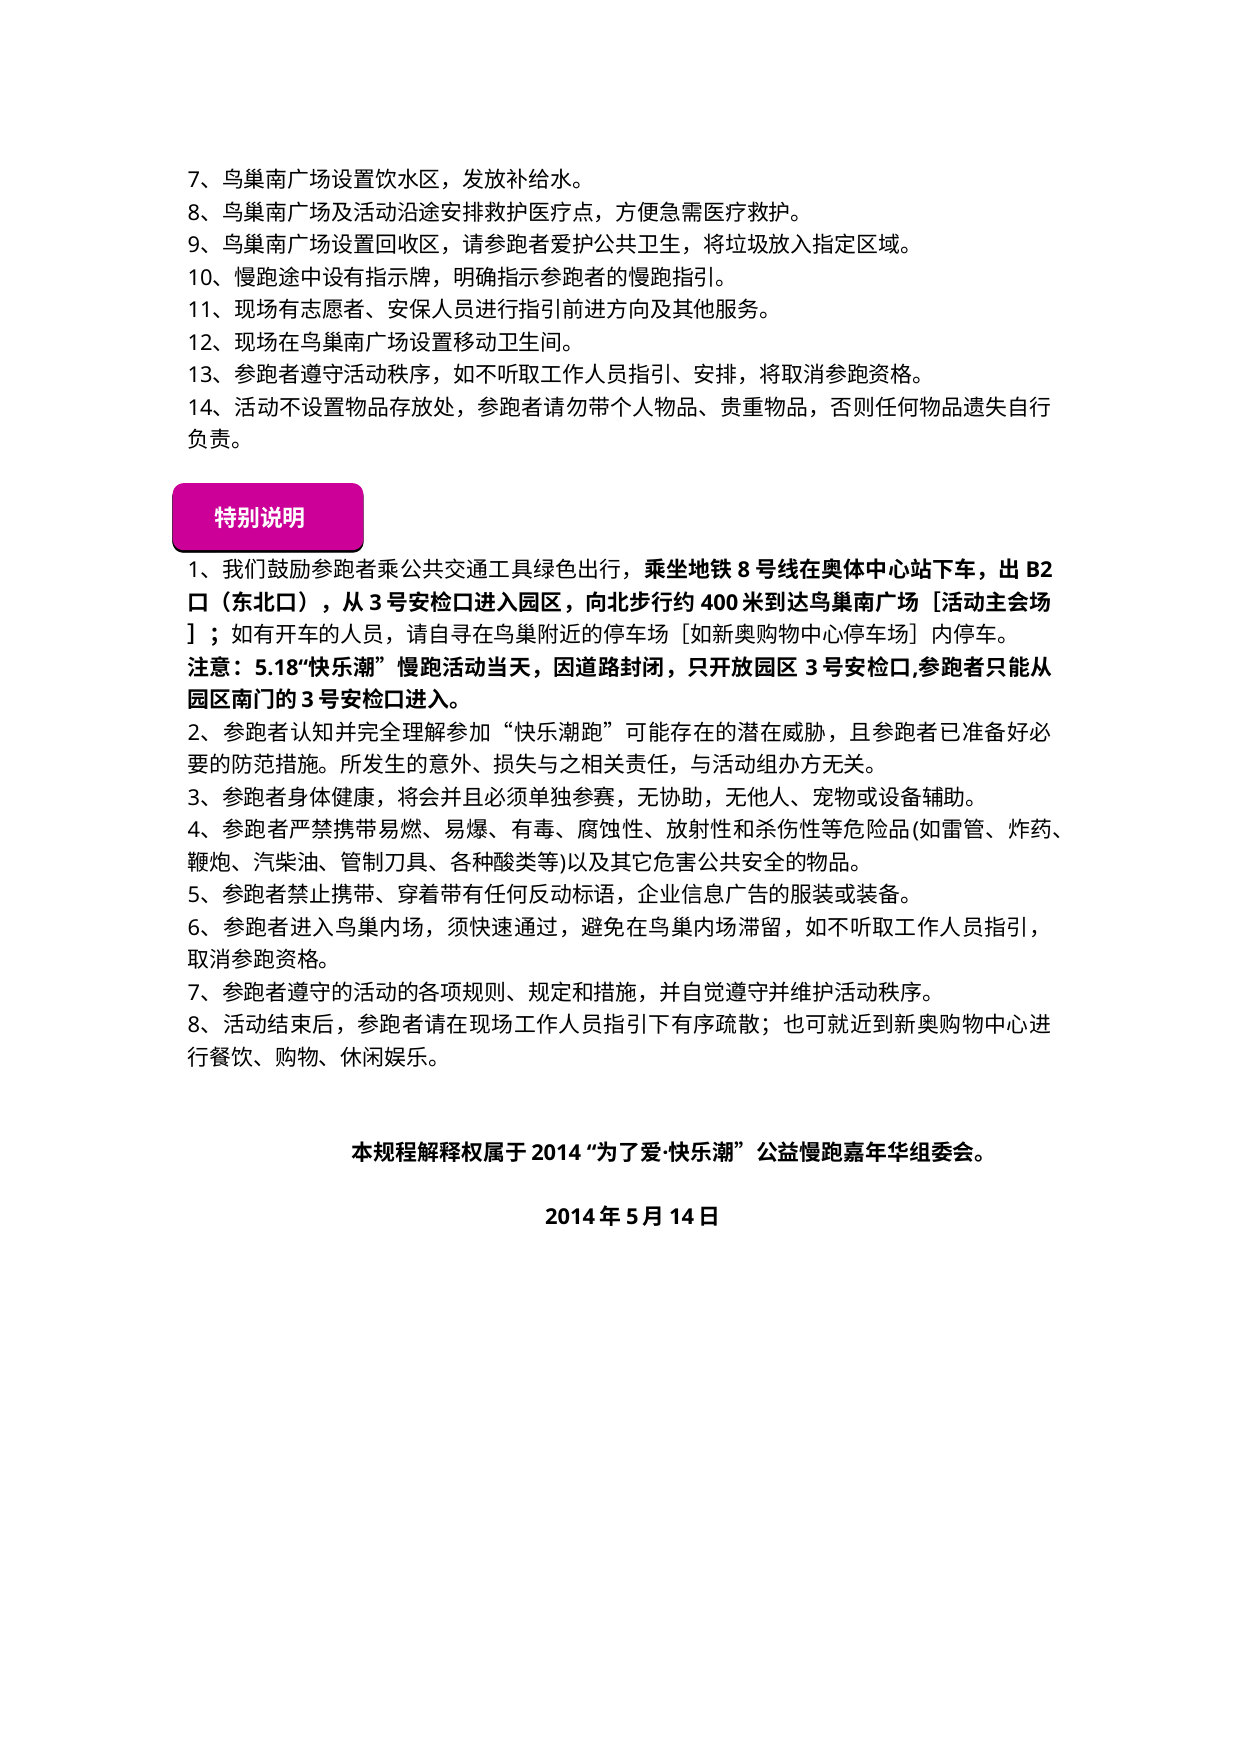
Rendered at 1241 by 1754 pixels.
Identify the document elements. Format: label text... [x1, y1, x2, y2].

text 4、参跑者严禁携带易燃、易爆、有毒、腐蚀性、放射性和杀伤性等危险品(如雷管、炸药、鞭炮、汽柴油、管制刀具、各种酸类等)以及其它危害公共安全的物品。 [187, 812, 1053, 877]
text 本规程解释权属于2014 “为了爱·快乐潮”公益慢跑嘉年华组委会。 [187, 1134, 1053, 1167]
text 2014年5月14日 [187, 1198, 1053, 1231]
text 8、活动结束后，参跑者请在现场工作人员指引下有序疏散；也可就近到新奥购物中心进行餐饮、购物、休闲娱乐。 [187, 1007, 1053, 1072]
text 7、参跑者遵守的活动的各项规则、规定和措施，并自觉遵守并维护活动秩序。 [187, 974, 1053, 1007]
text 13、参跑者遵守活动秩序，如不听取工作人员指引、安排，将取消参跑资格。 [187, 357, 1053, 389]
text 12、现场在鸟巢南广场设置移动卫生间。 [187, 324, 1053, 357]
text 5、参跑者禁止携带、穿着带有任何反动标语，企业信息广告的服装或装备。 [187, 877, 1053, 909]
text 2、参跑者认知并完全理解参加“快乐潮跑”可能存在的潜在威胁，且参跑者已准备好必要的防范措施。所发生的意外、损失与之相关责任，与活动组办方无关。 [187, 714, 1053, 779]
text 11、现场有志愿者、安保人员进行指引前进方向及其他服务。 [187, 292, 1053, 324]
text 1、我们鼓励参跑者乘公共交通工具绿色出行，乘坐地铁8号线在奥体中心站下车，出B2口（东北口），从3号安检口进入园区，向北步行约400米到达鸟巢南广场［活动主会场］；如有开车的人员，请自寻在鸟巢附近的停车场［如新奥购物中心停车场］内停车。 [187, 552, 1053, 649]
text 10、慢跑途中设有指示牌，明确指示参跑者的慢跑指引。 [187, 259, 1053, 292]
text 注意：5.18“快乐潮”慢跑活动当天，因道路封闭，只开放园区3号安检口,参跑者只能从园区南门的3号安检口进入。 [187, 649, 1053, 714]
text 14、活动不设置物品存放处，参跑者请勿带个人物品、贵重物品，否则任何物品遗失自行负责。 [187, 389, 1053, 454]
text 6、参跑者进入鸟巢内场，须快速通过，避免在鸟巢内场滞留，如不听取工作人员指引，取消参跑资格。 [187, 909, 1053, 974]
text 8、鸟巢南广场及活动沿途安排救护医疗点，方便急需医疗救护。 [187, 194, 1053, 227]
text 3、参跑者身体健康，将会并且必须单独参赛，无协助，无他人、宠物或设备辅助。 [187, 779, 1053, 812]
text 9、鸟巢南广场设置回收区，请参跑者爱护公共卫生，将垃圾放入指定区域。 [187, 227, 1053, 259]
text 7、鸟巢南广场设置饮水区，发放补给水。 [187, 162, 1053, 194]
